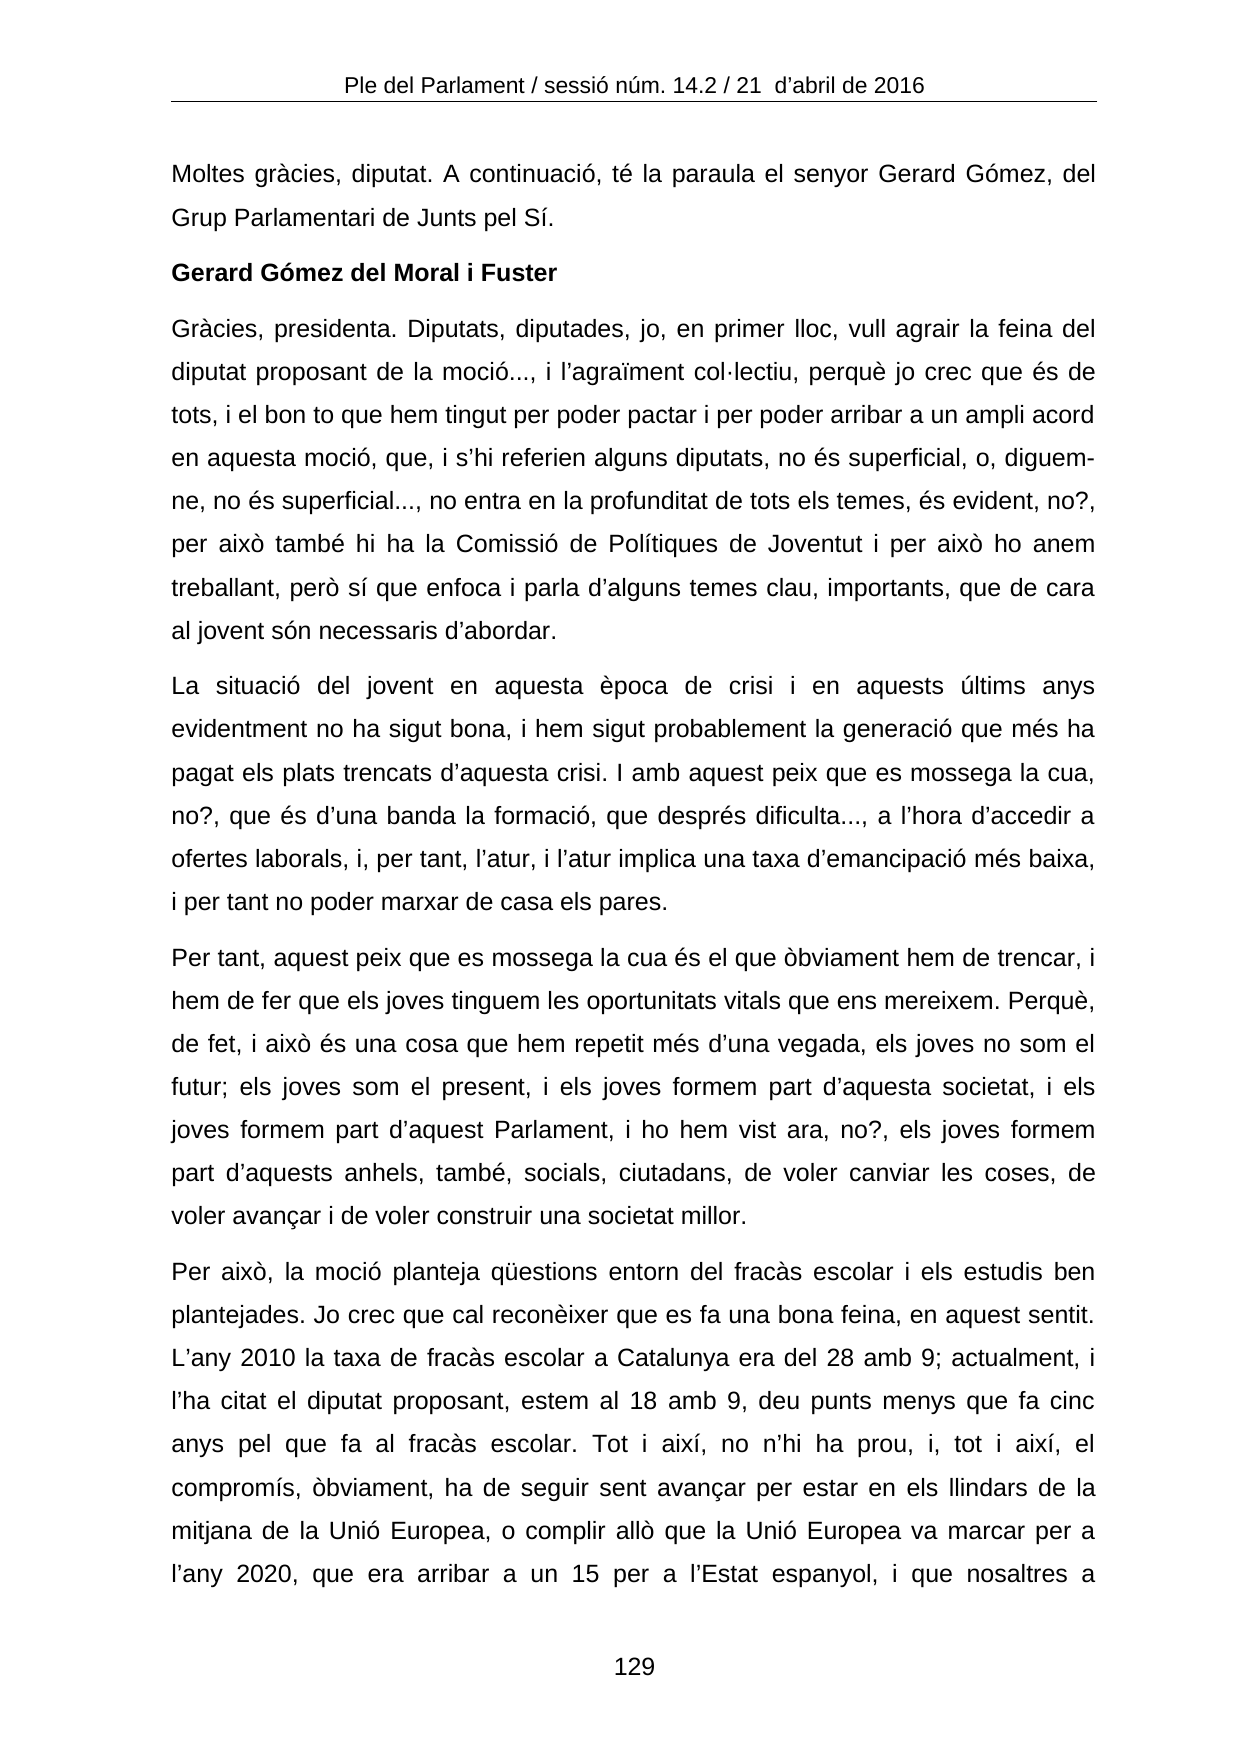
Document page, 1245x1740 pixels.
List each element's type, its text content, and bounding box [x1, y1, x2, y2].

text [171, 1257, 1097, 1588]
text Gerard Gómez del Moral i Fuster [171, 258, 1097, 287]
text La situació del jovent en aquesta època de crisi i en aquests últims anys evidentment no ha sigut bona, i hem sigut probablement la generació que més ha pagat els plats trencats d’aquesta crisi. I amb aquest peix que es mossega la cua, no?, que és d’una banda la formació, que després dificulta..., a l’hora d’accedir a ofertes laborals, i, per tant, l’atur, i l’atur implica una taxa d’emancipació més baixa, i per tant no poder marxar de casa els pares. [171, 671, 1097, 916]
text Gràcies, presidenta. Diputats, diputades, jo, en primer lloc, vull agrair la feina del diputat proposant de la moció..., i l’agraïment col·lectiu, perquè jo crec que és de tots, i el bon to que hem tingut per poder pactar i per poder arribar a un ampli acord en aquesta moció, que, i s’hi referien alguns diputats, no és superficial, o, diguem-ne, no és superficial..., no entra en la profunditat de tots els temes, és evident, no?, per això també hi ha la Comissió de Polítiques de Joventut i per això ho anem treballant, però sí que enfoca i parla d’alguns temes clau, importants, que de cara al jovent són necessaris d’abordar. [171, 314, 1097, 644]
text Moltes gràcies, diputat. A continuació, té la paraula el senyor Gerard Gómez, del Grup Parlamentari de Junts pel Sí. [171, 159, 1097, 231]
text Per tant, aquest peix que es mossega la cua és el que òbviament hem de trencar, i hem de fer que els joves tinguem les oportunitats vitals que ens mereixem. Perquè, de fet, i això és una cosa que hem repetit més d’una vegada, els joves no som el futur; els joves som el present, i els joves formem part d’aquesta societat, i els joves formem part d’aquest Parlament, i ho hem vist ara, no?, els joves formem part d’aquests anhels, també, socials, ciutadans, de voler canviar les coses, de voler avançar i de voler construir una societat millor. [171, 943, 1097, 1230]
